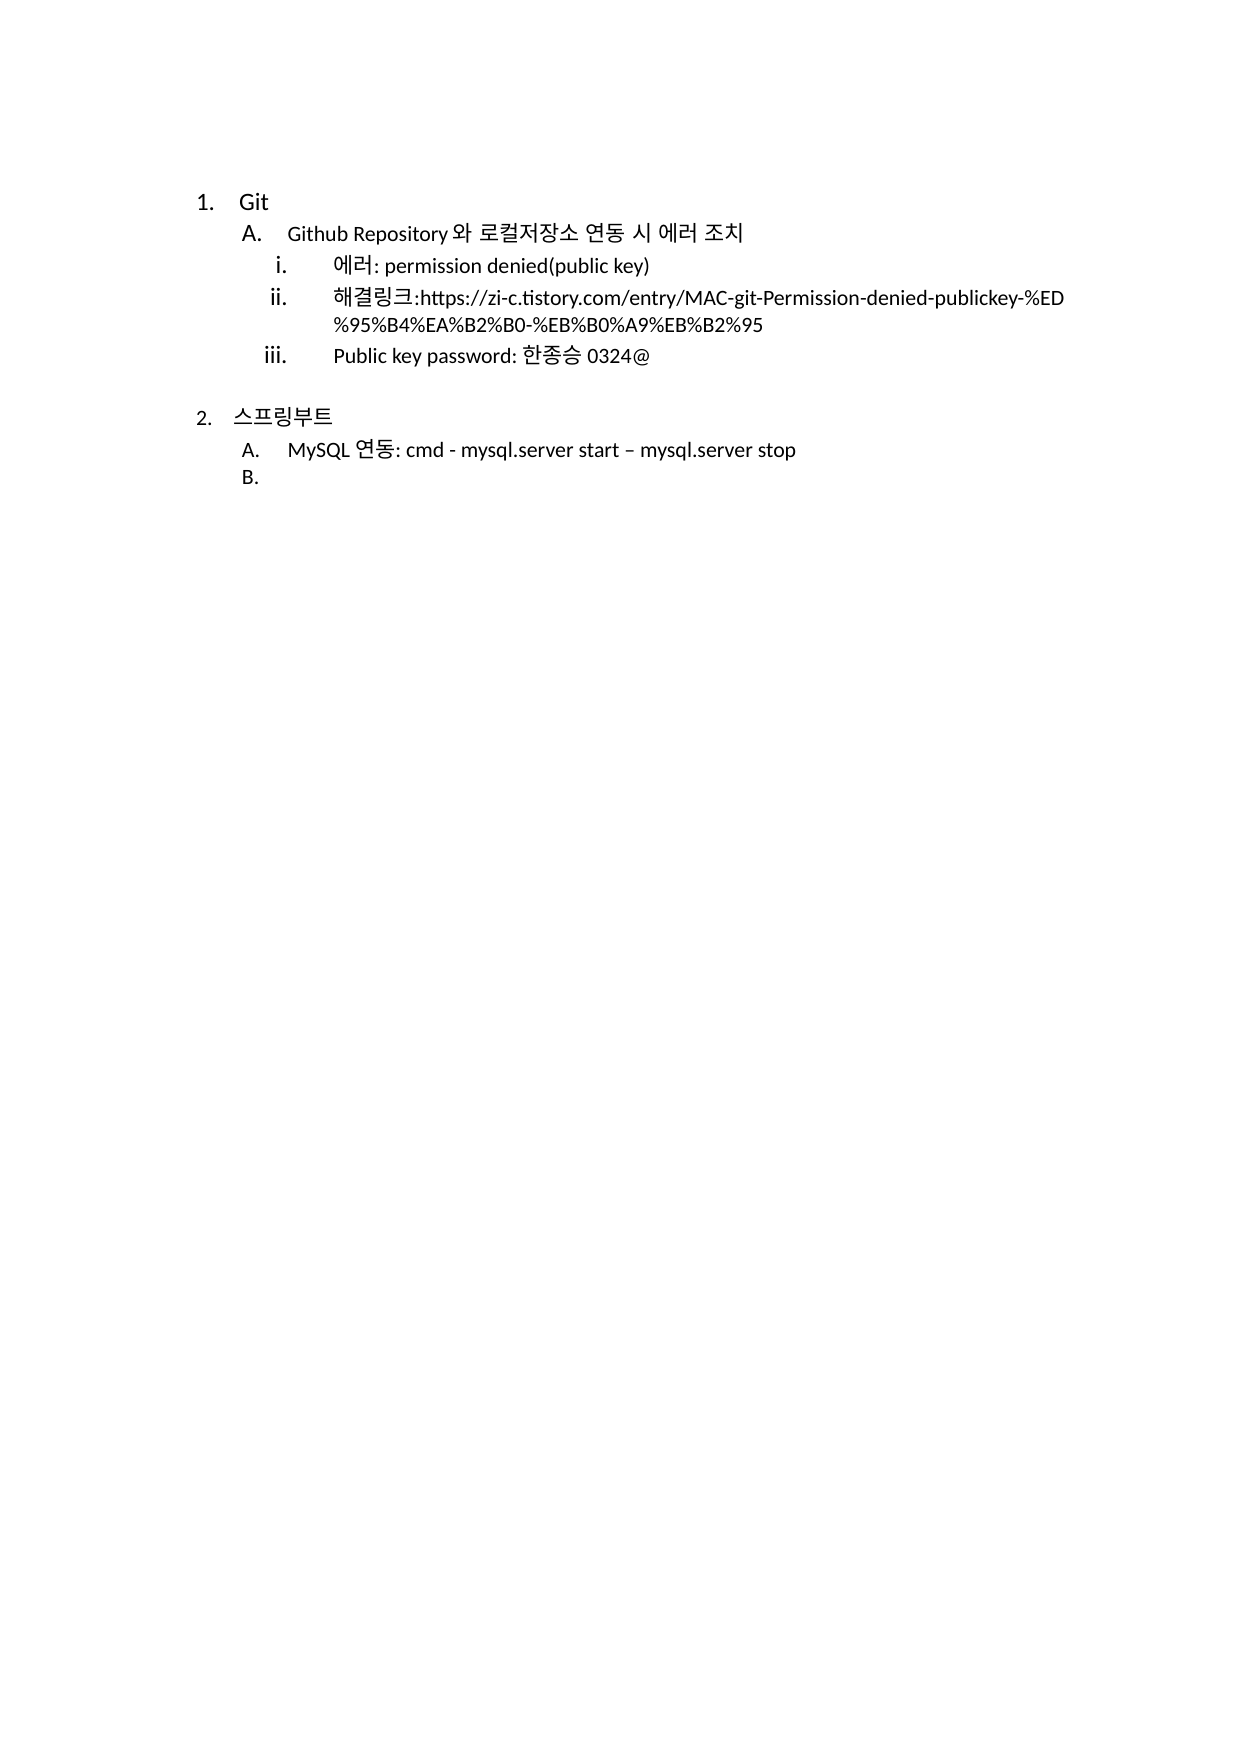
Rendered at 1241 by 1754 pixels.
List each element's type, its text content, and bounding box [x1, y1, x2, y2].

list Git [196, 186, 1090, 216]
list Github Repository와 로컬저장소 연동 시 에러 조치 [242, 216, 1090, 248]
list 에러: permission denied(public key) [287, 248, 1090, 279]
list 스프링부트 [196, 400, 1090, 432]
list 해결링크:https://zi-c.tistory.com/entry/MAC-git-Permission-denied-publickey-%ED%95%B4%EA%B2%B0-%EB%B0%A9%EB%B2%95 [287, 279, 1090, 338]
list MySQL 연동: cmd - mysql.server start – mysql.server stop [242, 432, 1090, 463]
list Public key password: 한종승0324@ [287, 338, 1090, 369]
